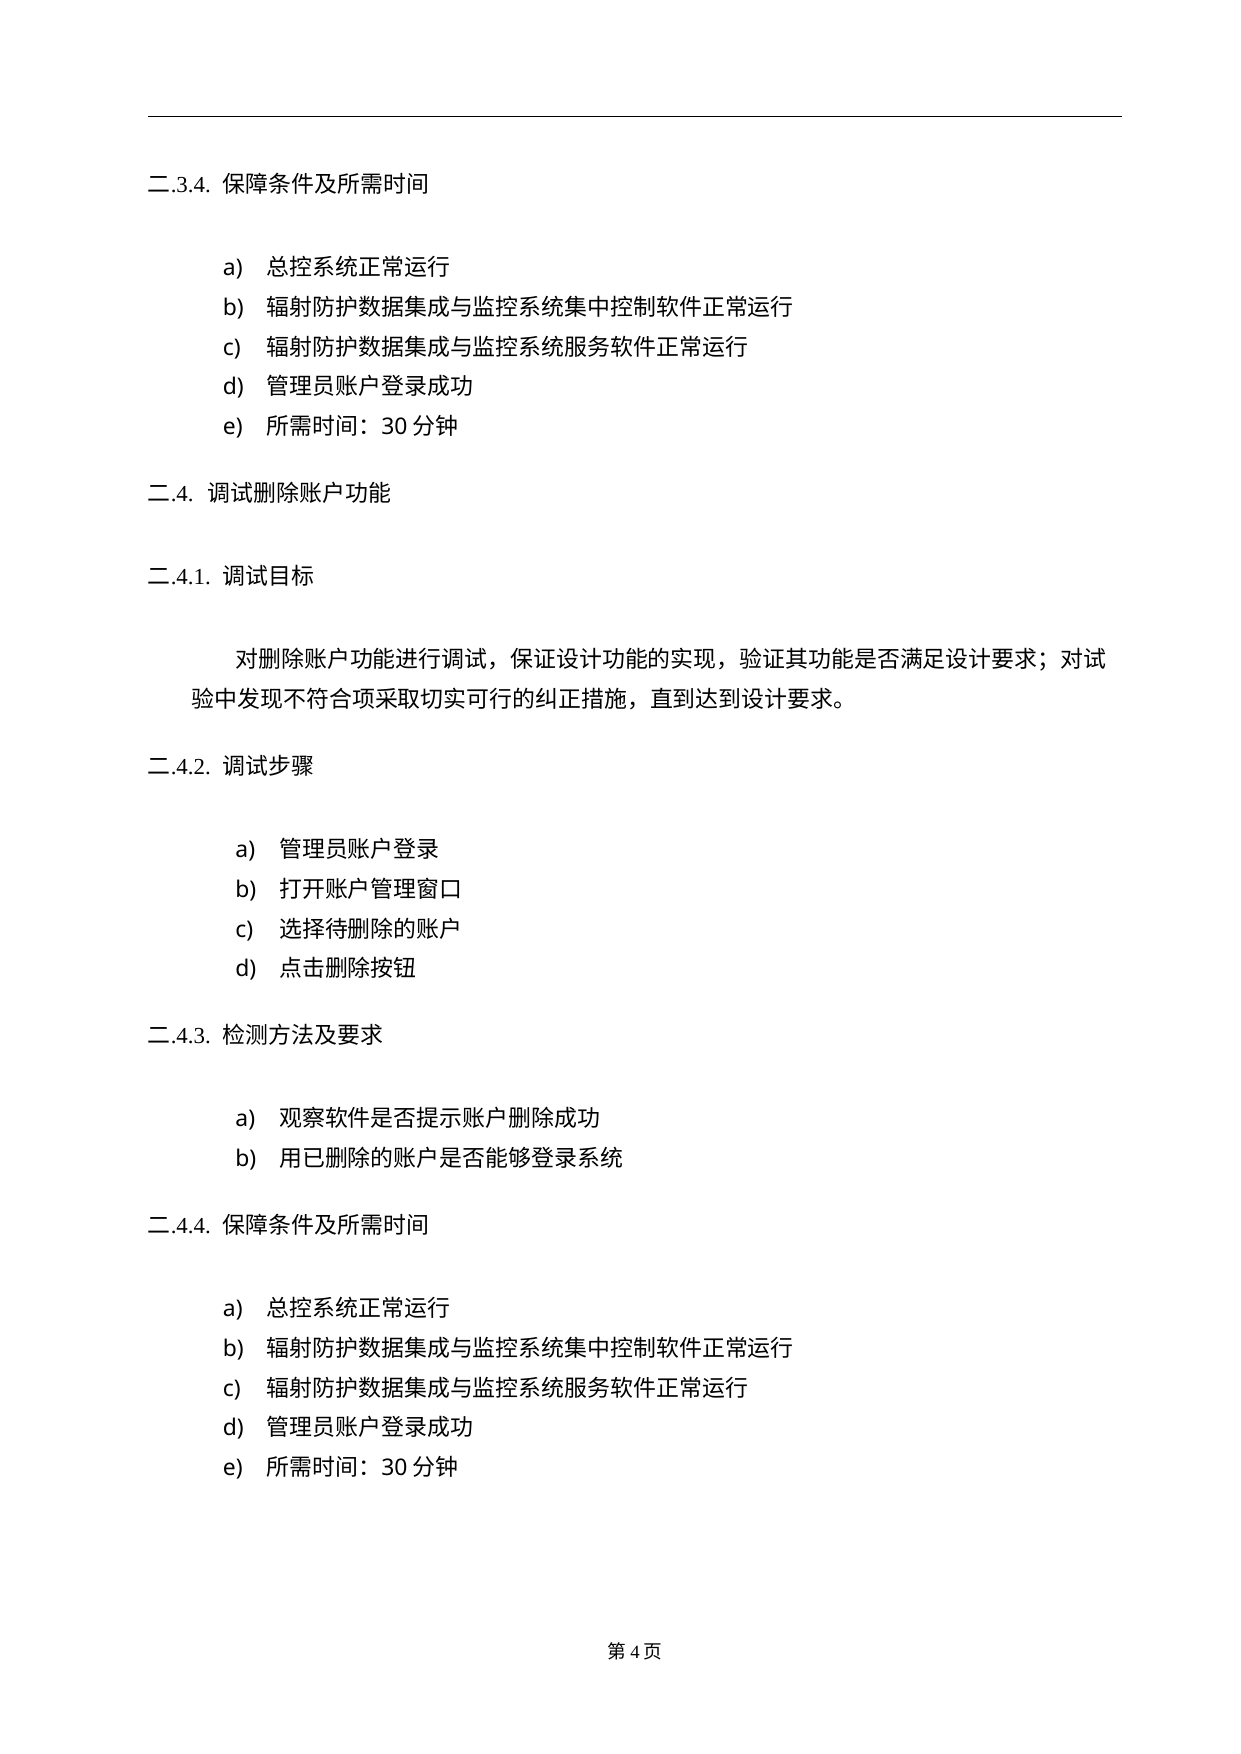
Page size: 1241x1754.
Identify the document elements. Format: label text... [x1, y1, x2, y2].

list 观察软件是否提示账户删除成功 [235, 1097, 1122, 1137]
list 辐射防护数据集成与监控系统服务软件正常运行 [223, 1366, 1122, 1406]
list 用已删除的账户是否能够登录系统 [235, 1137, 1122, 1176]
list 打开账户管理窗口 [235, 868, 1122, 907]
list 管理员账户登录 [235, 828, 1122, 868]
list 所需时间：30分钟 [223, 405, 1122, 444]
text 调试目标 [148, 555, 1122, 594]
list 点击删除按钮 [235, 947, 1122, 987]
text 保障条件及所需时间 [148, 163, 1122, 202]
list 管理员账户登录成功 [223, 1406, 1122, 1446]
text 保障条件及所需时间 [148, 1203, 1122, 1243]
text 调试步骤 [148, 744, 1122, 784]
list 总控系统正常运行 [223, 246, 1122, 286]
list 总控系统正常运行 [223, 1287, 1122, 1327]
list 选择待删除的账户 [235, 907, 1122, 947]
list 所需时间：30分钟 [223, 1446, 1122, 1485]
text 对删除账户功能进行调试，保证设计功能的实现，验证其功能是否满足设计要求；对试验中发现不符合项采取切实可行的纠正措施，直到达到设计要求。 [191, 638, 1122, 717]
list 辐射防护数据集成与监控系统集中控制软件正常运行 [223, 1327, 1122, 1366]
list 辐射防护数据集成与监控系统服务软件正常运行 [223, 325, 1122, 365]
list 管理员账户登录成功 [223, 365, 1122, 405]
subtitle 调试删除账户功能 [148, 471, 1122, 511]
text 检测方法及要求 [148, 1014, 1122, 1053]
list 辐射防护数据集成与监控系统集中控制软件正常运行 [223, 286, 1122, 325]
